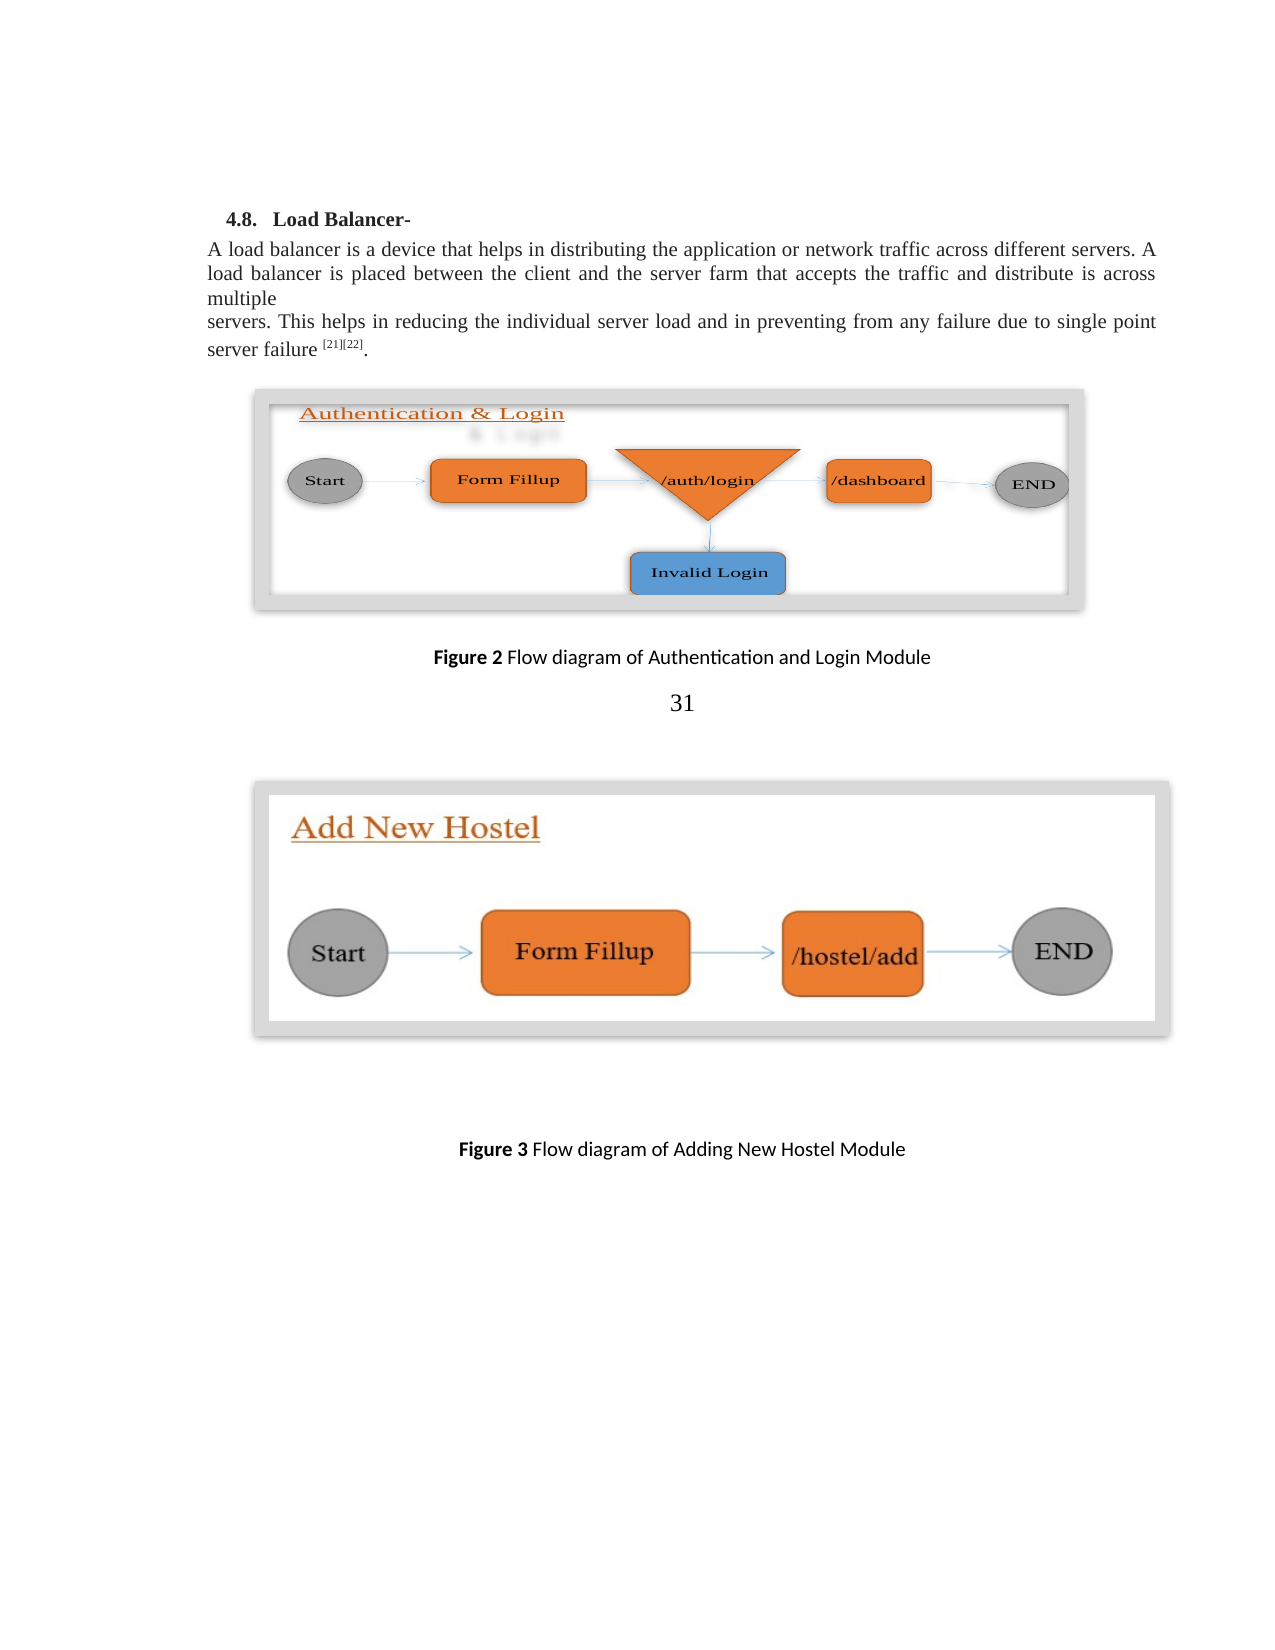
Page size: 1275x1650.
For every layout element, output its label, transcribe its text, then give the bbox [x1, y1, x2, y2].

text Figure 2 Flow diagram of Authentication and Login Module [207, 362, 1158, 670]
text A load balancer is a device that helps in distributing the application or network traffic across different servers. A load balancer is placed between the client and the server farm that accepts the traffic and distribute is across multiple [207, 237, 1158, 309]
picture [269, 795, 1155, 1021]
text 31 [207, 688, 1158, 717]
list Load Balancer- [226, 207, 1158, 231]
text Figure 3 Flow diagram of Adding New Hostel Module [207, 1136, 1158, 1162]
text servers. This helps in reducing the individual server load and in preventing from any failure due to single point server failure [21][22]. [207, 309, 1158, 362]
